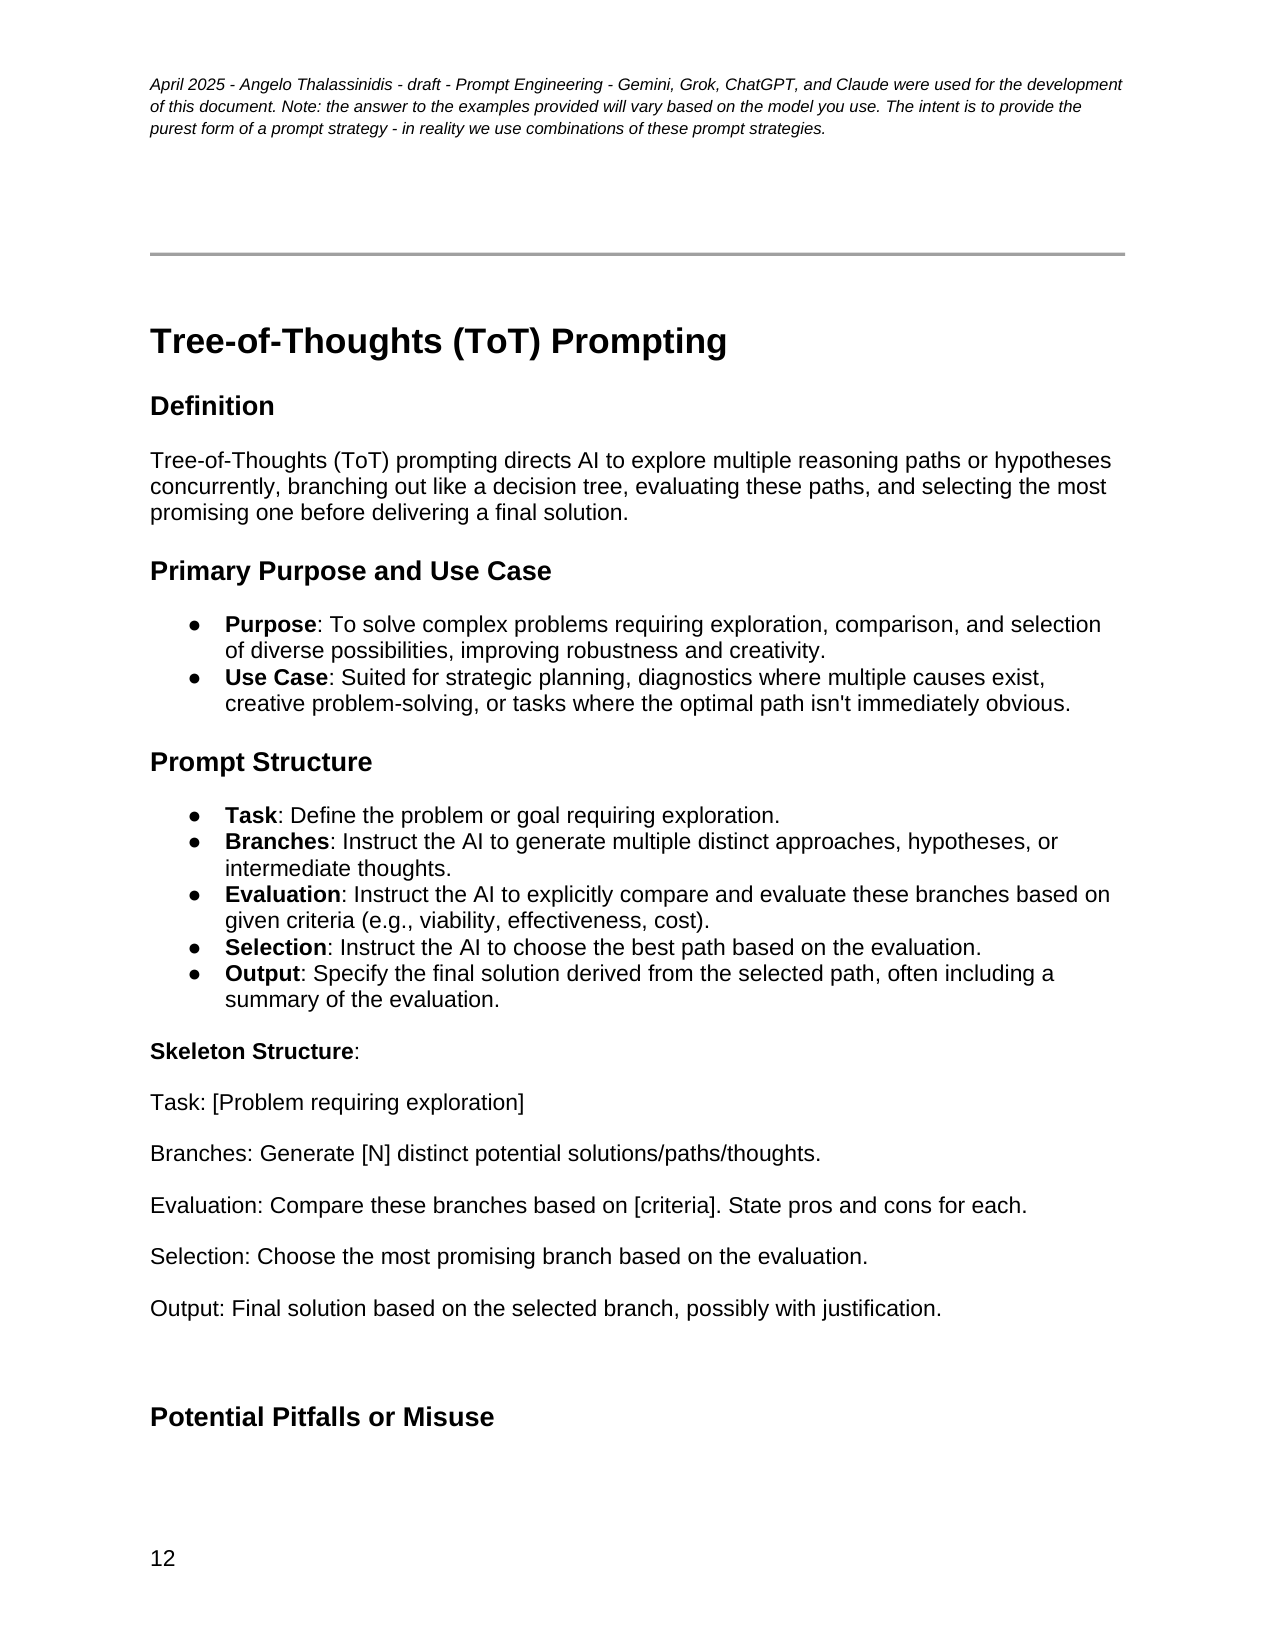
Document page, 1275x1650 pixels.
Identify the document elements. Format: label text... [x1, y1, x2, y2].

list Purpose: To solve complex problems requiring exploration, comparison, and selection of diverse possibilities, improving robustness and creativity. [187, 611, 1125, 664]
subtitle Tree-of-Thoughts (ToT) Prompting [150, 320, 1125, 361]
list Output: Specify the final solution derived from the selected path, often including a summary of the evaluation. [187, 960, 1125, 1013]
list Selection: Instruct the AI to choose the best path based on the evaluation. [187, 934, 1125, 960]
subtitle Definition [150, 390, 1125, 422]
subtitle Primary Purpose and Use Case [150, 555, 1125, 586]
text Evaluation: Compare these branches based on [criteria]. State pros and cons for each. [150, 1192, 1125, 1218]
text Skeleton Structure: [150, 1038, 1125, 1064]
text Output: Final solution based on the selected branch, possibly with justification. [150, 1294, 1125, 1321]
subtitle Potential Pitfalls or Misuse [150, 1401, 1125, 1433]
text Tree-of-Thoughts (ToT) prompting directs AI to explore multiple reasoning paths or hypotheses concurrently, branching out like a decision tree, evaluating these paths, and selecting the most promising one before delivering a final solution. [150, 447, 1125, 526]
text Task: [Problem requiring exploration] [150, 1089, 1125, 1115]
text Selection: Choose the most promising branch based on the evaluation. [150, 1243, 1125, 1269]
subtitle Prompt Structure [150, 746, 1125, 777]
list Evaluation: Instruct the AI to explicitly compare and evaluate these branches based on given criteria (e.g., viability, effectiveness, cost). [187, 881, 1125, 934]
list Branches: Instruct the AI to generate multiple distinct approaches, hypotheses, or intermediate thoughts. [187, 828, 1125, 881]
list Task: Define the problem or goal requiring exploration. [187, 802, 1125, 828]
text Branches: Generate [N] distinct potential solutions/paths/thoughts. [150, 1140, 1125, 1167]
list Use Case: Suited for strategic planning, diagnostics where multiple causes exist, creative problem-solving, or tasks where the optimal path isn't immediately obvious. [187, 664, 1125, 716]
